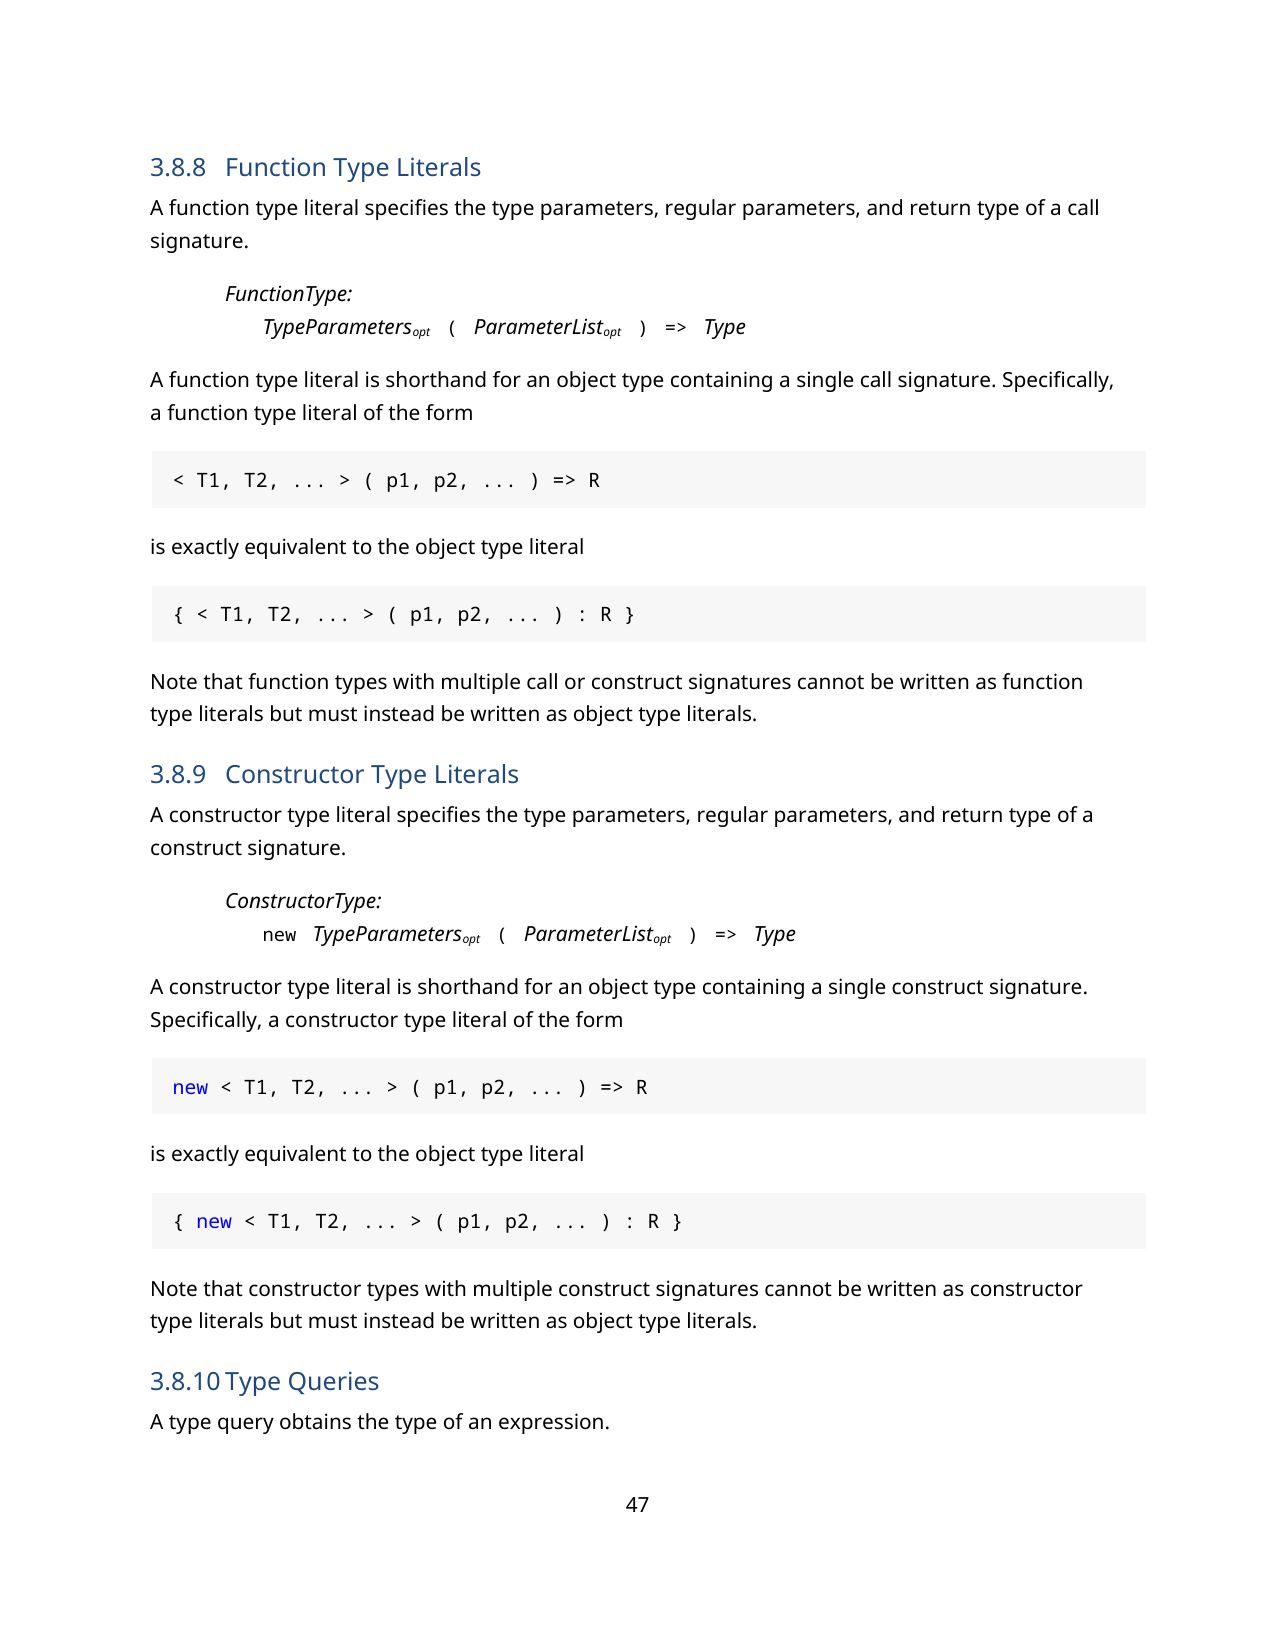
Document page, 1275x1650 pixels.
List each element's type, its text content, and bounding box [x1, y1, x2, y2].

text FunctionType: TypeParametersopt ( ParameterListopt ) => Type [225, 279, 1125, 340]
text is exactly equivalent to the object type literal [150, 1139, 1125, 1168]
text new < T1, T2, ... > ( p1, p2, ... ) => R [164, 1071, 1133, 1102]
text A function type literal specifies the type parameters, regular parameters, and return type of a call signature. [150, 193, 1125, 254]
text { new < T1, T2, ... > ( p1, p2, ... ) : R } [164, 1205, 1133, 1236]
subtitle Constructor Type Literals [150, 757, 1125, 791]
subtitle Function Type Literals [150, 150, 1125, 184]
text A type query obtains the type of an expression. [150, 1407, 1125, 1436]
text Note that function types with multiple call or construct signatures cannot be written as function type literals but must instead be written as object type literals. [150, 667, 1125, 728]
text Note that constructor types with multiple construct signatures cannot be written as constructor type literals but must instead be written as object type literals. [150, 1274, 1125, 1335]
text ConstructorType: new TypeParametersopt ( ParameterListopt ) => Type [225, 886, 1125, 947]
text A function type literal is shorthand for an object type containing a single call signature. Specifically, a function type literal of the form [150, 365, 1125, 426]
text is exactly equivalent to the object type literal [150, 532, 1125, 561]
text < T1, T2, ... > ( p1, p2, ... ) => R [164, 464, 1133, 495]
text A constructor type literal is shorthand for an object type containing a single construct signature. Specifically, a constructor type literal of the form [150, 972, 1125, 1033]
text { < T1, T2, ... > ( p1, p2, ... ) : R } [164, 598, 1133, 629]
text A constructor type literal specifies the type parameters, regular parameters, and return type of a construct signature. [150, 800, 1125, 861]
subtitle Type Queries [150, 1364, 1125, 1398]
